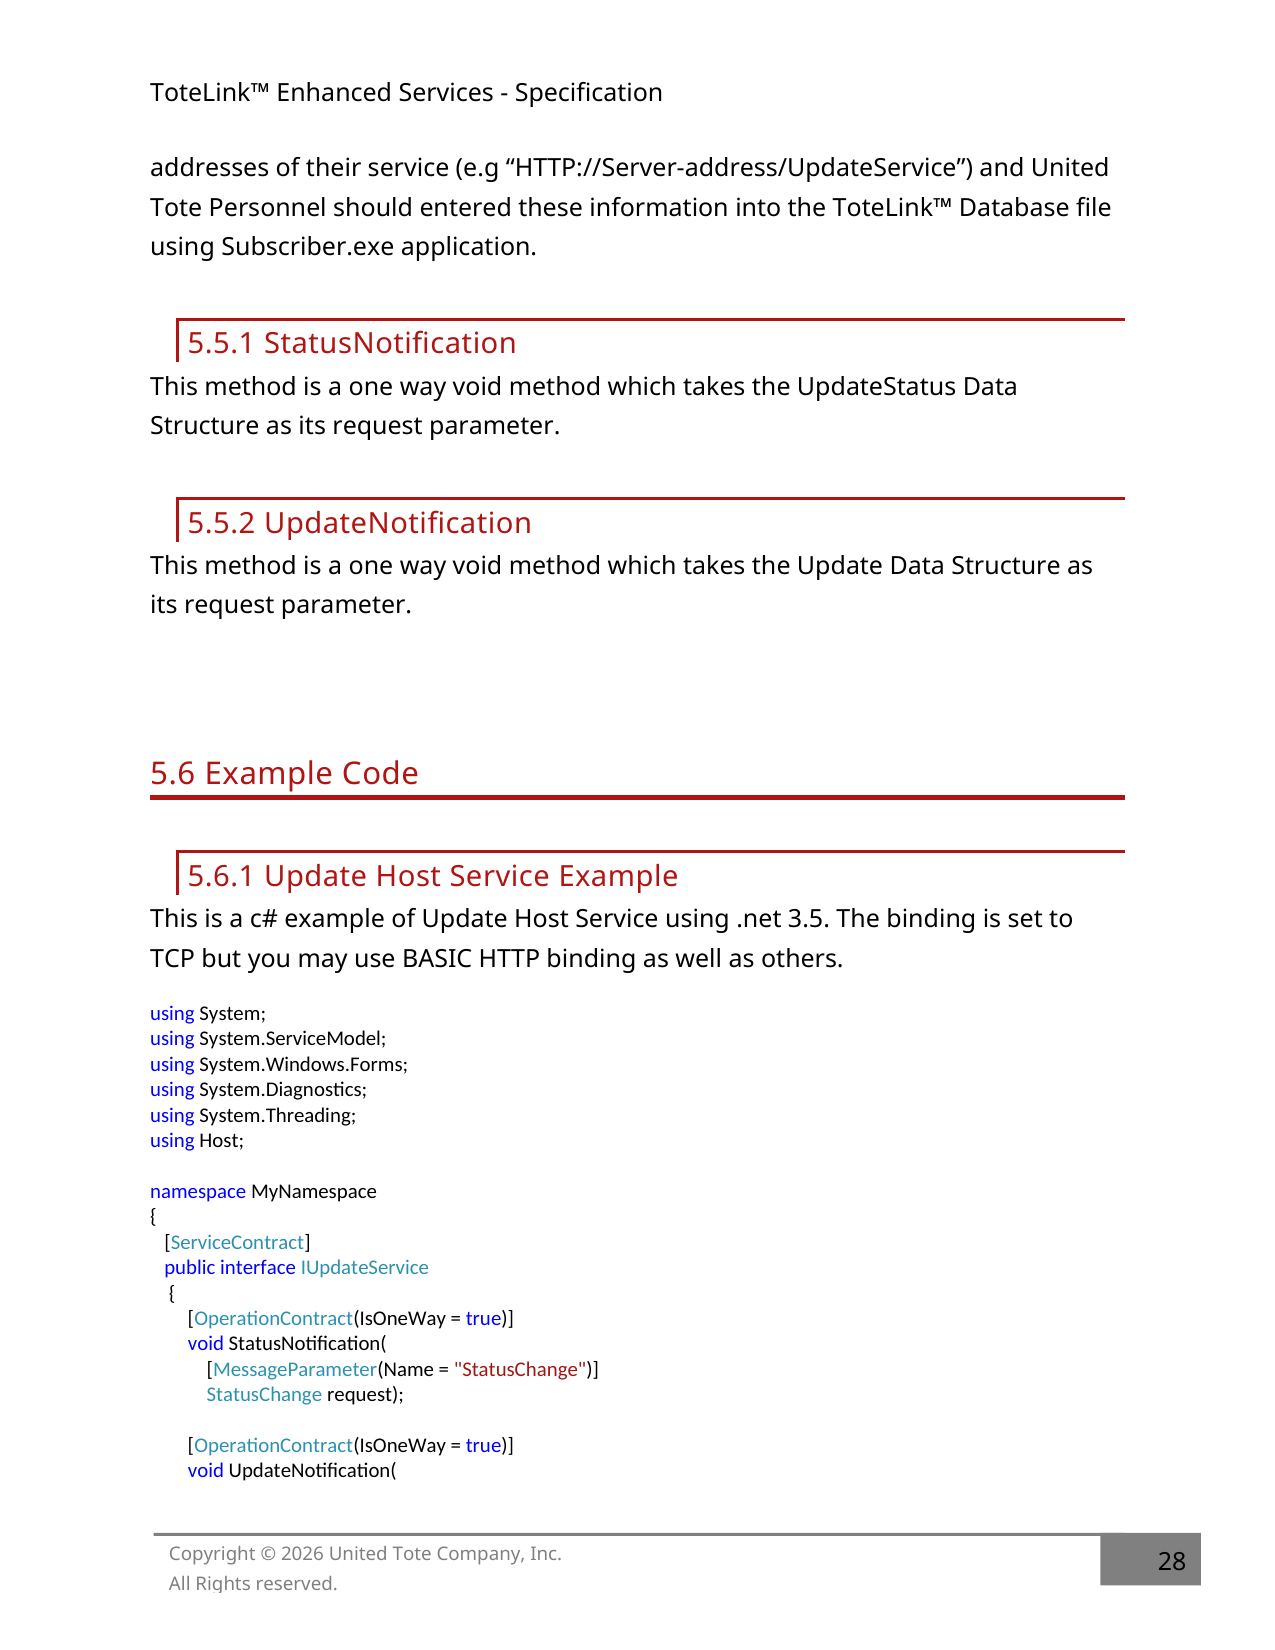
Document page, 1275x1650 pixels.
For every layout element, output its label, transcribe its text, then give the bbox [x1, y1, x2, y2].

text [OperationContract(IsOneWay = true)] [150, 1432, 1125, 1458]
text This method is a one way void method which takes the Update Data Structure as its request parameter. [150, 547, 1125, 621]
text { [150, 1203, 1125, 1229]
text public interface IUpdateService [150, 1254, 1125, 1280]
text using System.Threading; [150, 1102, 1125, 1127]
text StatusChange request); [150, 1381, 1125, 1407]
text using System.ServiceModel; [150, 1026, 1125, 1051]
subtitle Update Host Service Example [179, 853, 1125, 895]
subtitle UpdateNotification [179, 500, 1125, 542]
text This is a c# example of Update Host Service using .net 3.5. The binding is set to TCP but you may use BASIC HTTP binding as well as others. [150, 901, 1125, 974]
text using System.Diagnostics; [150, 1076, 1125, 1102]
text void UpdateNotification( [150, 1458, 1125, 1483]
text [ServiceContract] [150, 1229, 1125, 1254]
subtitle StatusNotification [179, 321, 1125, 362]
text using System; [150, 1000, 1125, 1026]
text { [150, 1280, 1125, 1305]
text void StatusNotification( [150, 1331, 1125, 1356]
subtitle Example Code [150, 751, 1125, 795]
text [OperationContract(IsOneWay = true)] [150, 1305, 1125, 1331]
text using Host; [150, 1127, 1125, 1153]
text namespace MyNamespace [150, 1178, 1125, 1203]
text using System.Windows.Forms; [150, 1051, 1125, 1076]
text [MessageParameter(Name = "StatusChange")] [150, 1356, 1125, 1381]
text This method is a one way void method which takes the UpdateStatus Data Structure as its request parameter. [150, 368, 1125, 442]
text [150, 150, 1125, 262]
